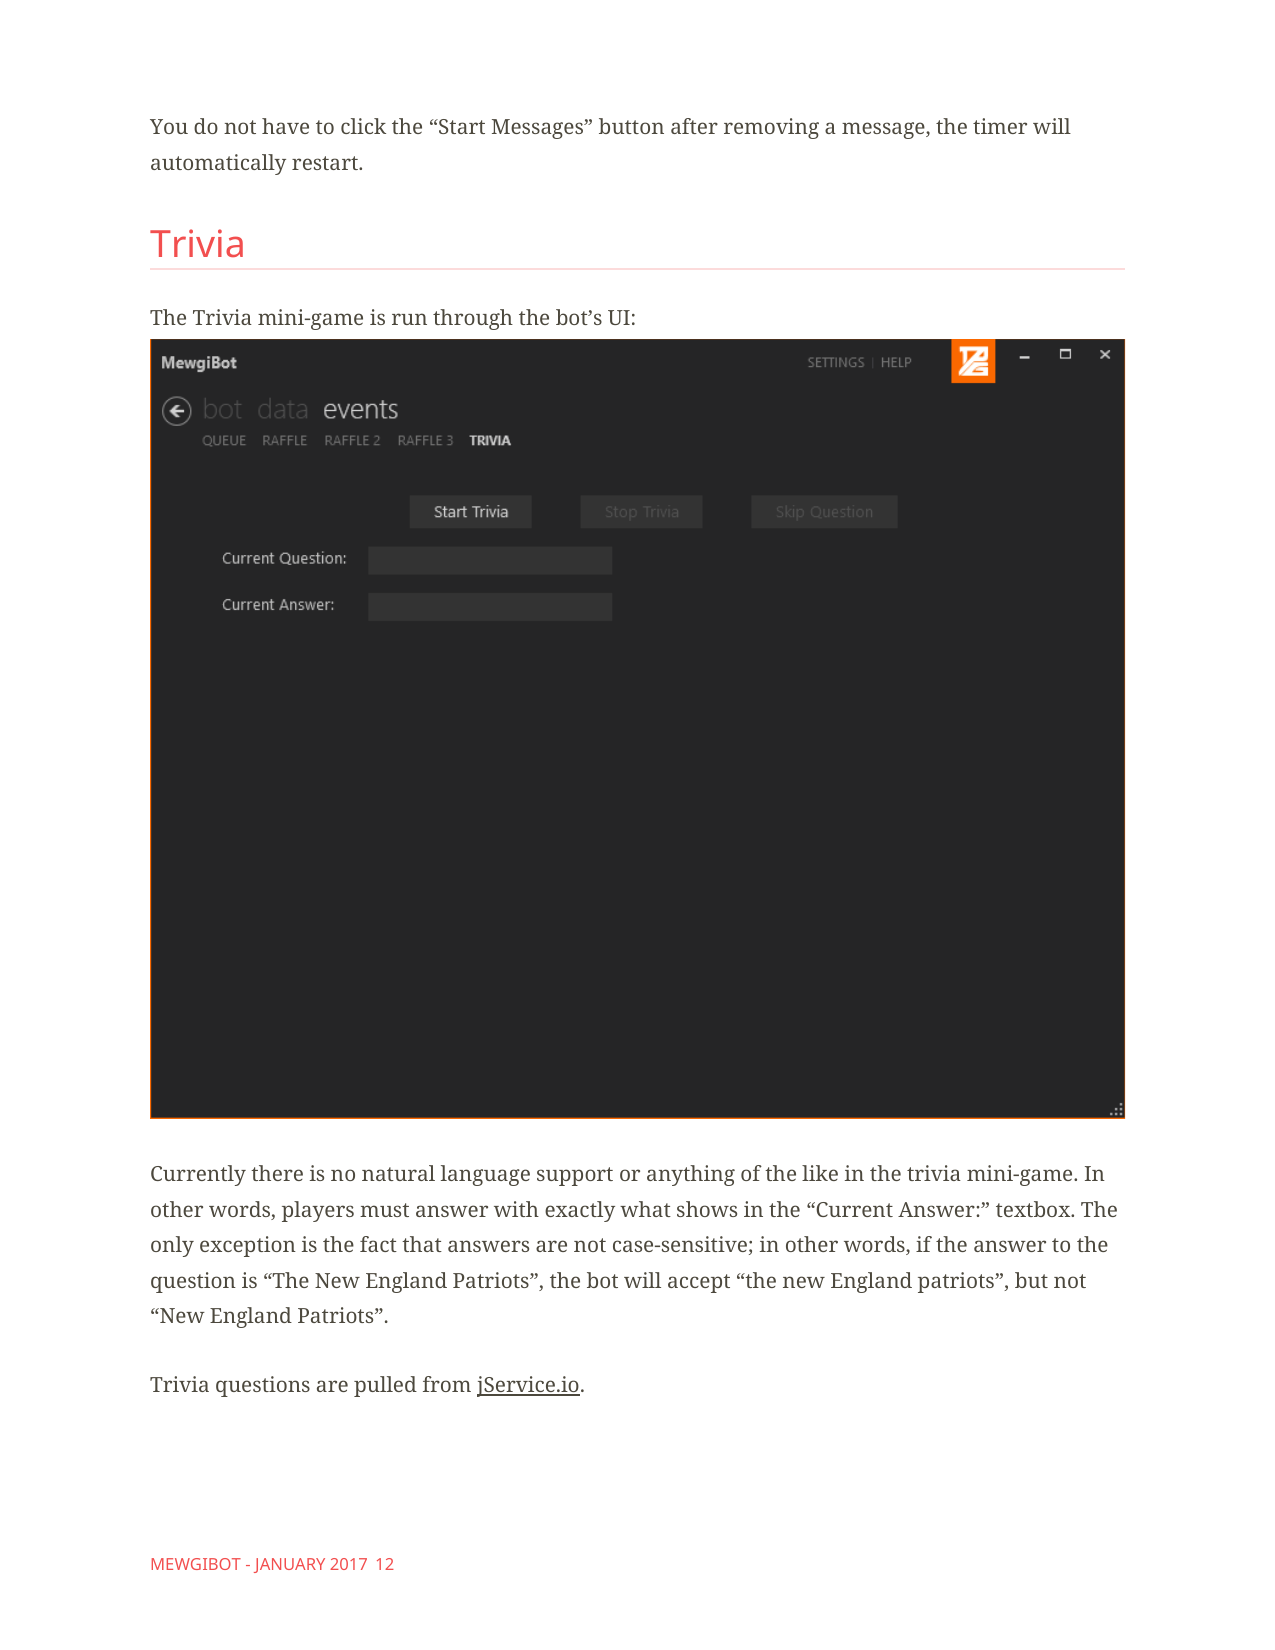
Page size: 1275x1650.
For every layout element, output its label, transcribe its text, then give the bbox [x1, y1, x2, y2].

text Trivia questions are pulled from jService.io. [150, 1370, 1125, 1399]
subtitle Trivia [150, 217, 1125, 268]
text The Trivia mini-game is run through the bot’s UI: [150, 303, 1125, 339]
text You do not have to click the “Start Messages” button after removing a message, the timer will automatically restart. [150, 112, 1125, 176]
picture [150, 339, 1125, 1119]
text Currently there is no natural language support or anything of the like in the trivia mini-game. In other words, players must answer with exactly what shows in the “Current Answer:” textbox. The only exception is the fact that answers are not case-sensitive; in other words, if the answer to the question is “The New England Patriots”, the bot will accept “the new England patriots”, but not “New England Patriots”. [150, 1159, 1125, 1330]
